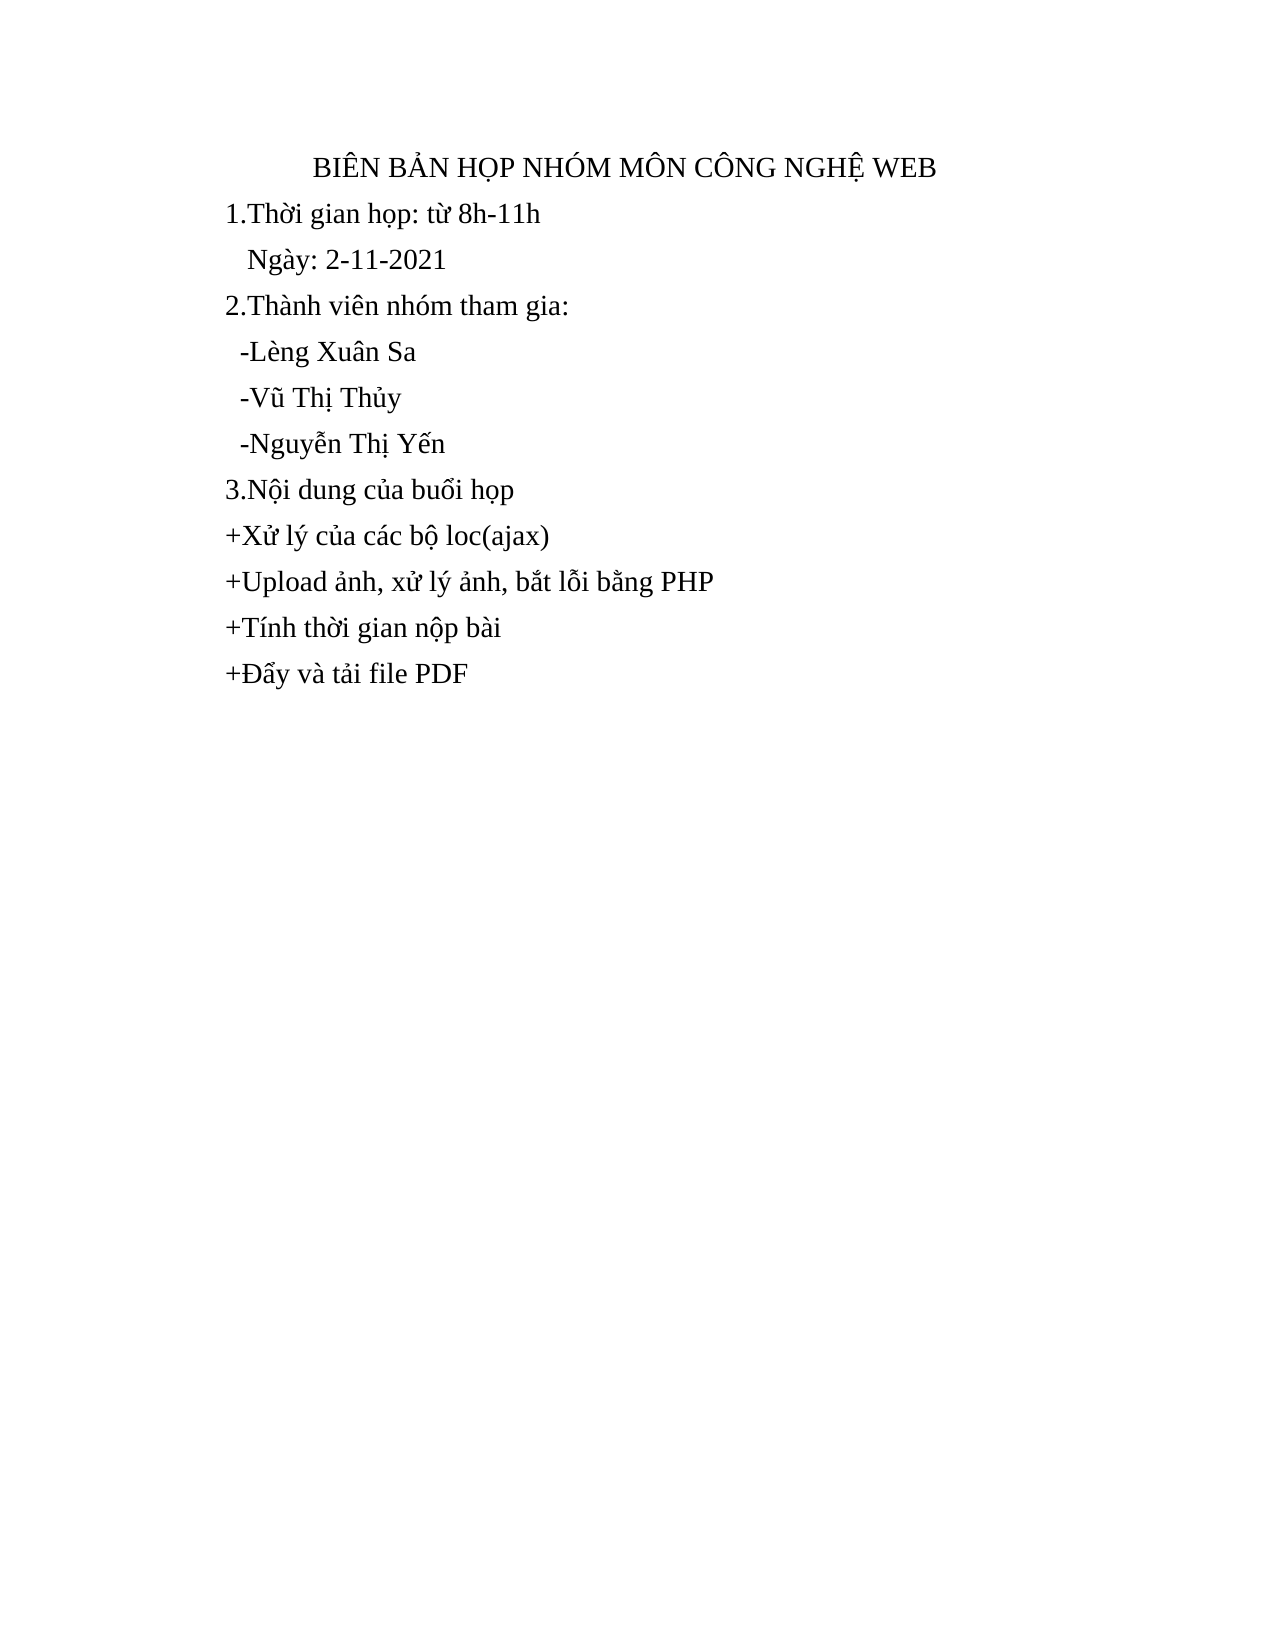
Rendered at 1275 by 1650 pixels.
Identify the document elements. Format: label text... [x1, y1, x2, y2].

text +Đẩy và tải file PDF [150, 656, 1125, 690]
text 2.Thành viên nhóm tham gia: [150, 288, 1125, 322]
text -Lèng Xuân Sa [150, 334, 1125, 368]
text BIÊN BẢN HỌP NHÓM MÔN CÔNG NGHỆ WEB [150, 150, 1125, 183]
text +Tính thời gian nộp bài [150, 610, 1125, 644]
text +Xử lý của các bộ loc(ajax) [150, 518, 1125, 552]
text 3.Nội dung của buổi họp [150, 472, 1125, 506]
text Ngày: 2-11-2021 [150, 242, 1125, 276]
text -Nguyễn Thị Yến [150, 426, 1125, 460]
text 1.Thời gian họp: từ 8h-11h [150, 196, 1125, 229]
text -Vũ Thị Thủy [150, 380, 1125, 414]
text +Upload ảnh, xử lý ảnh, bắt lỗi bằng PHP [150, 564, 1125, 598]
